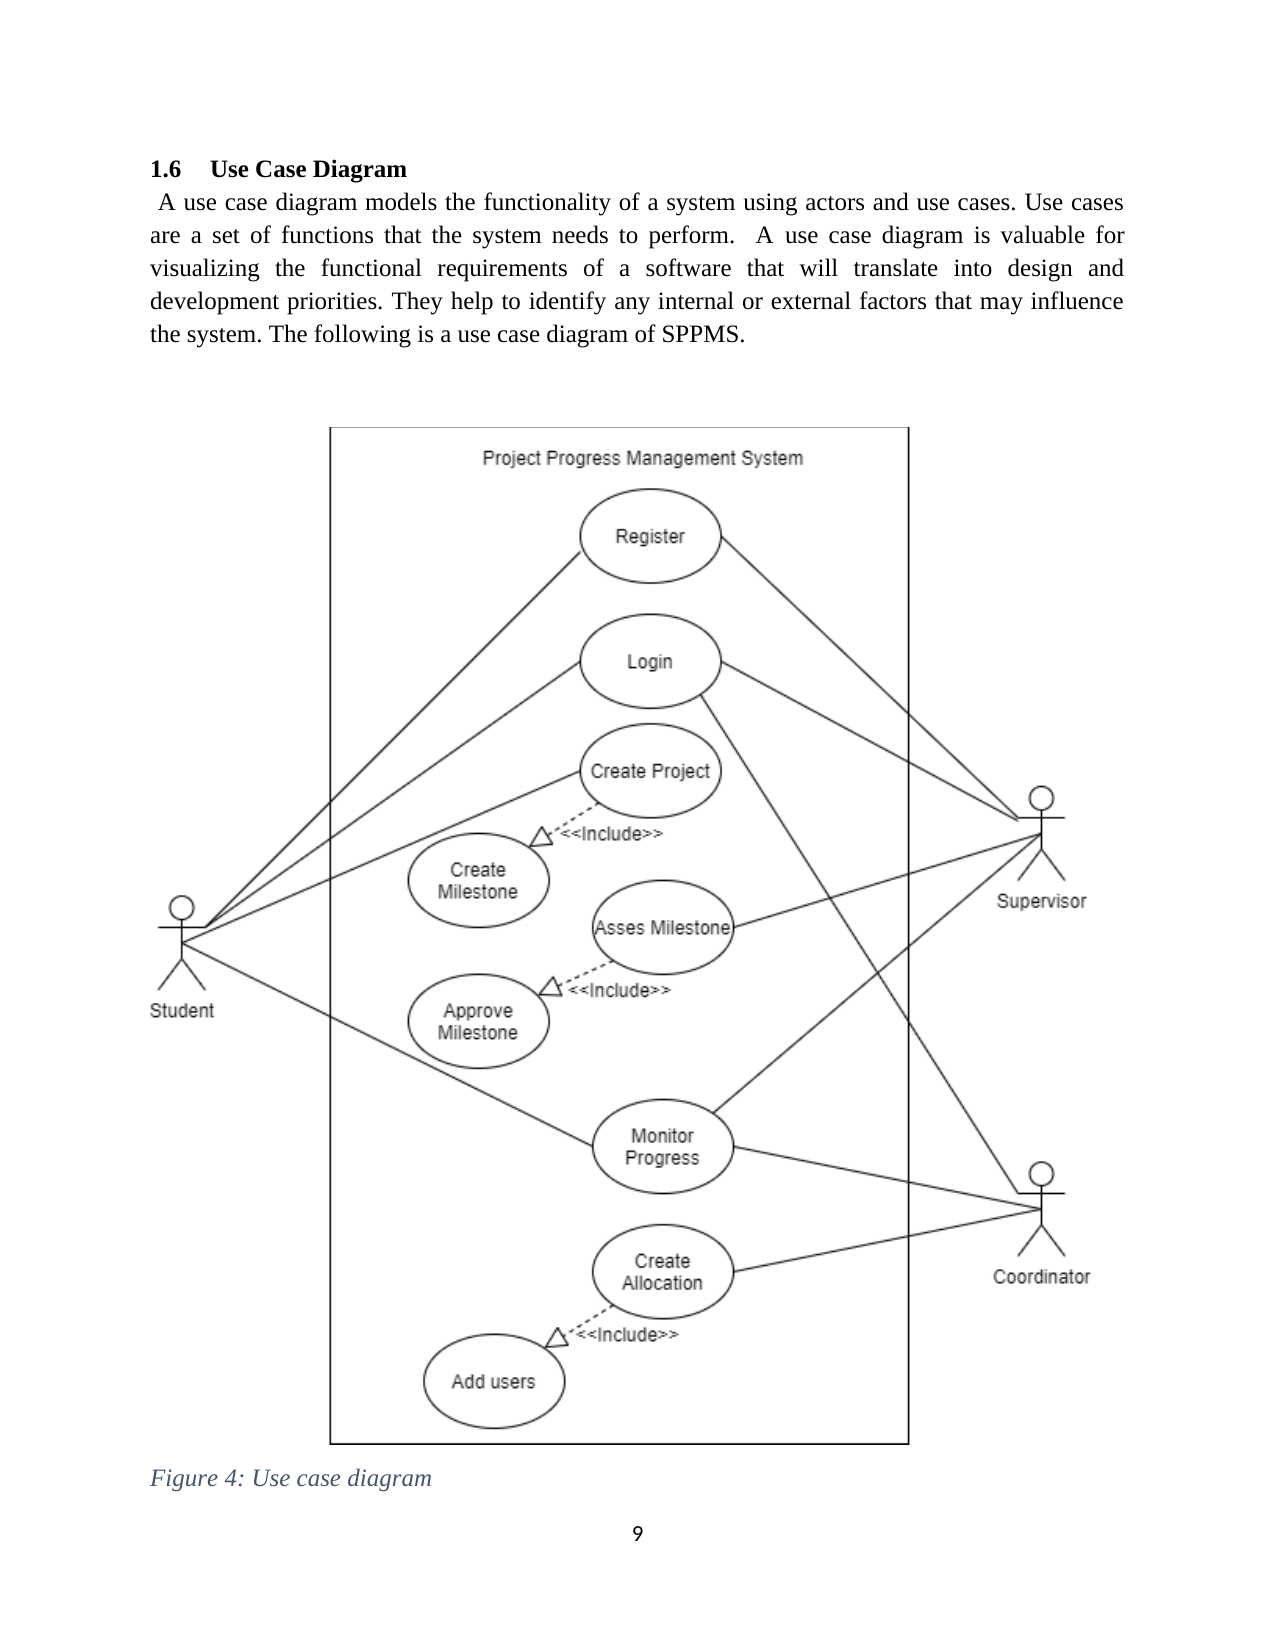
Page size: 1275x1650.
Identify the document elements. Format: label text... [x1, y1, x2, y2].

picture [150, 427, 1091, 1445]
subtitle Use Case Diagram [150, 154, 1125, 183]
text A use case diagram models the functionality of a system using actors and use cases. Use cases are a set of functions that the system needs to perform. A use case diagram is valuable for visualizing the functional requirements of a software that will translate into design and development priorities. They help to identify any internal or external factors that may influence the system. The following is a use case diagram of SPPMS. [150, 216, 1125, 348]
text Figure 4: Use case diagram [150, 1463, 1125, 1492]
